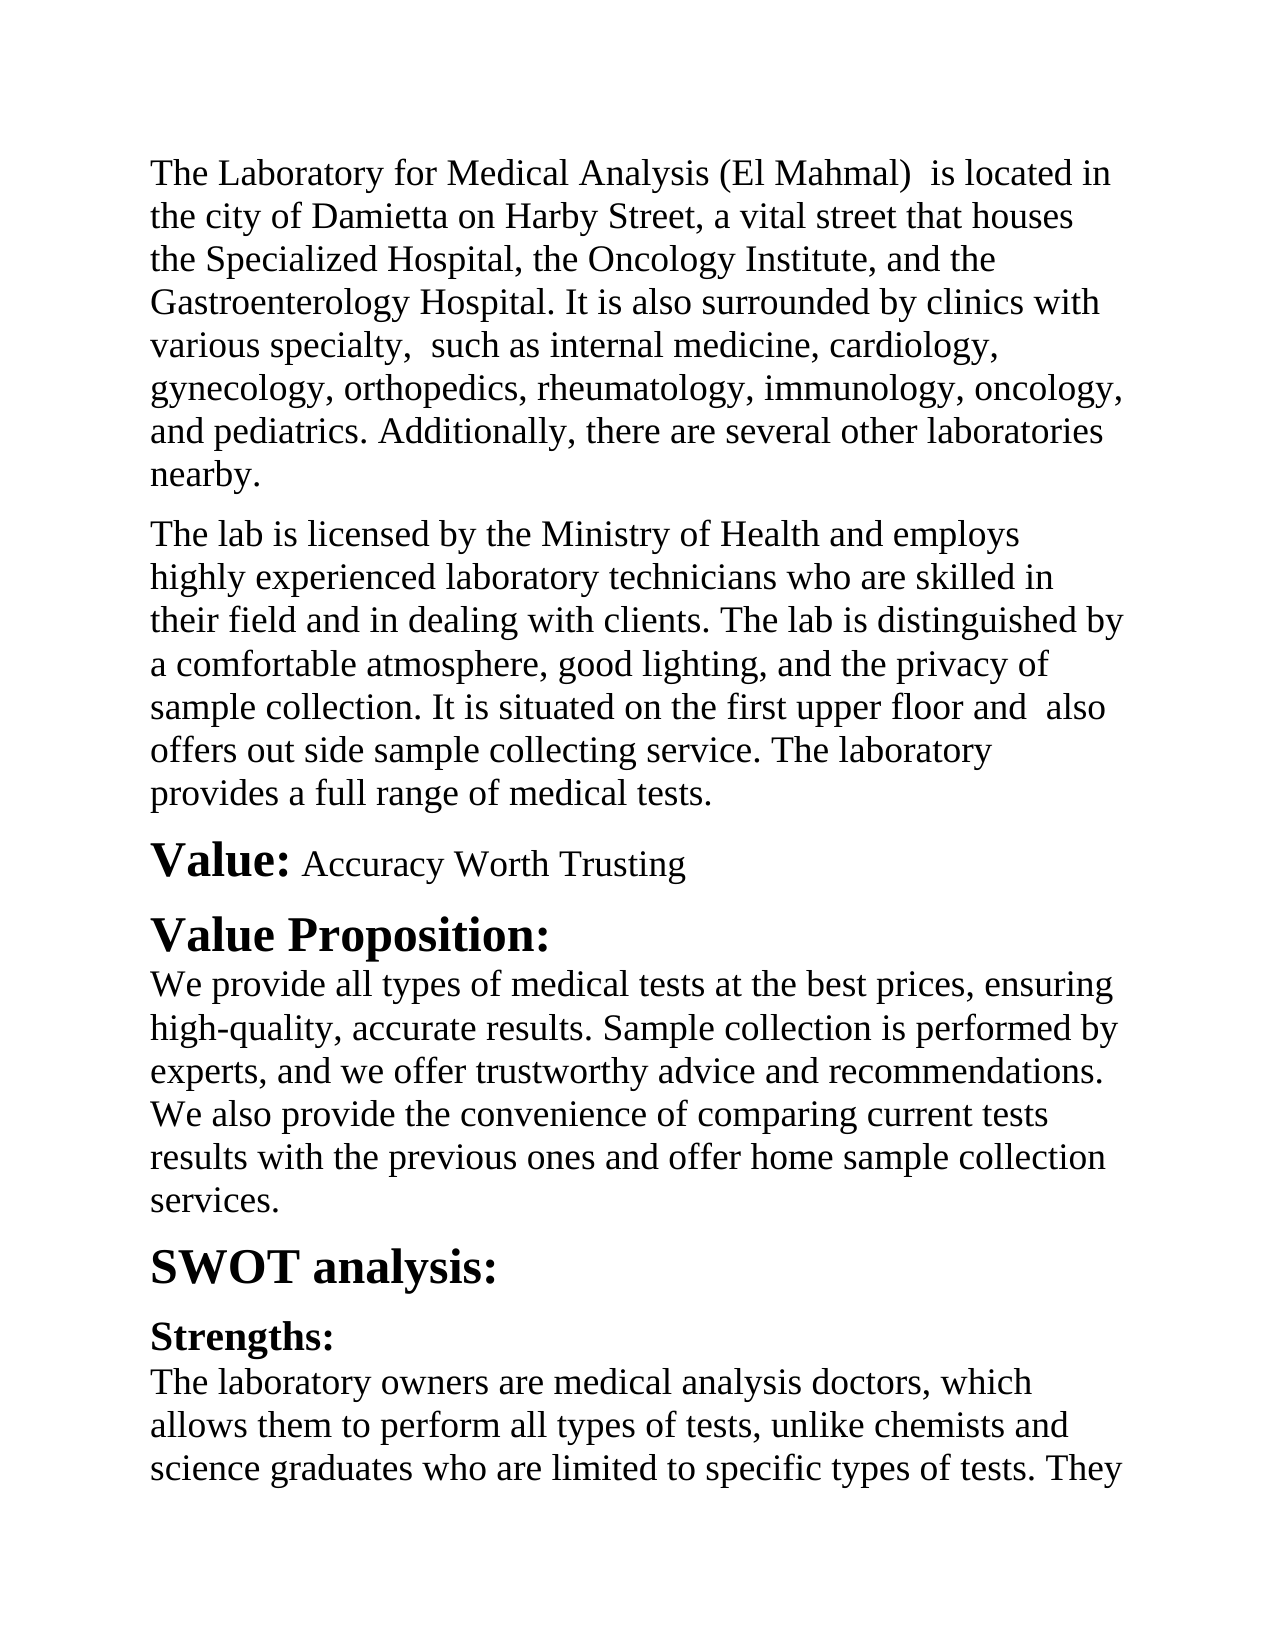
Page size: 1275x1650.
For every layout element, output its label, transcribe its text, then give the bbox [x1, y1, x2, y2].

text Value: Accuracy Worth Trusting [150, 830, 1125, 888]
text SWOT analysis: [150, 1237, 1125, 1295]
text The lab is licensed by the Ministry of Health and employs highly experienced laboratory technicians who are skilled in their field and in dealing with clients. The lab is distinguished by a comfortable atmosphere, good lighting, and the privacy of sample collection. It is situated on the first upper floor and also offers out side sample collecting service. The laboratory provides a full range of medical tests. [150, 512, 1125, 813]
text Value Proposition: We provide all types of medical tests at the best prices, ensuring high-quality, accurate results. Sample collection is performed by experts, and we offer trustworthy advice and recommendations. We also provide the convenience of comparing current tests results with the previous ones and offer home sample collection services. [150, 904, 1125, 1221]
text The Laboratory for Medical Analysis (El Mahmal) is located in the city of Damietta on Harby Street, a vital street that houses the Specialized Hospital, the Oncology Institute, and the Gastroenterology Hospital. It is also surrounded by clinics with various specialty, such as internal medicine, cardiology, gynecology, orthopedics, rheumatology, immunology, oncology, and pediatrics. Additionally, there are several other laboratories nearby. [150, 150, 1125, 495]
